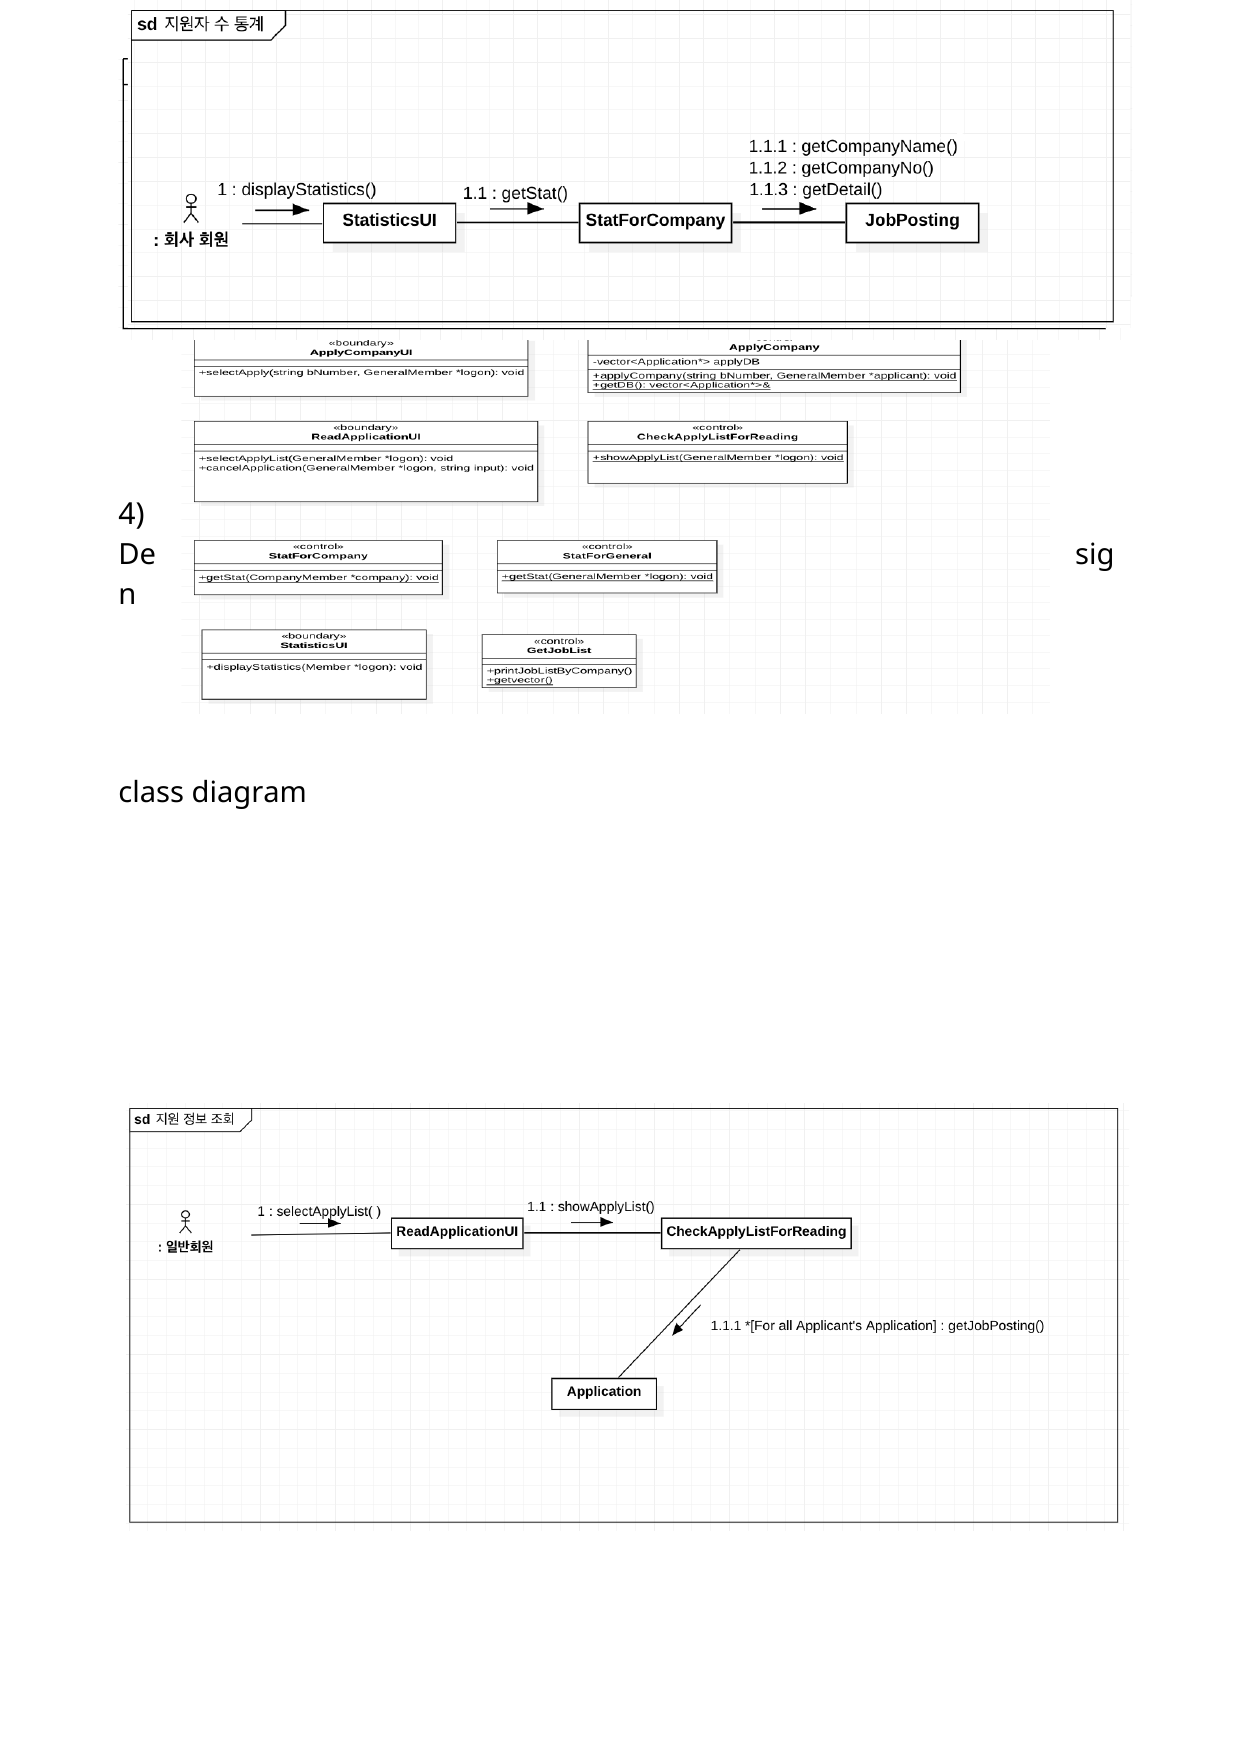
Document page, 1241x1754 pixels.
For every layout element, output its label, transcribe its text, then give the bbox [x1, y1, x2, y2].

picture [125, 1103, 1130, 1531]
text 4) Design class diagram [118, 492, 1122, 811]
picture [117, 0, 1133, 714]
